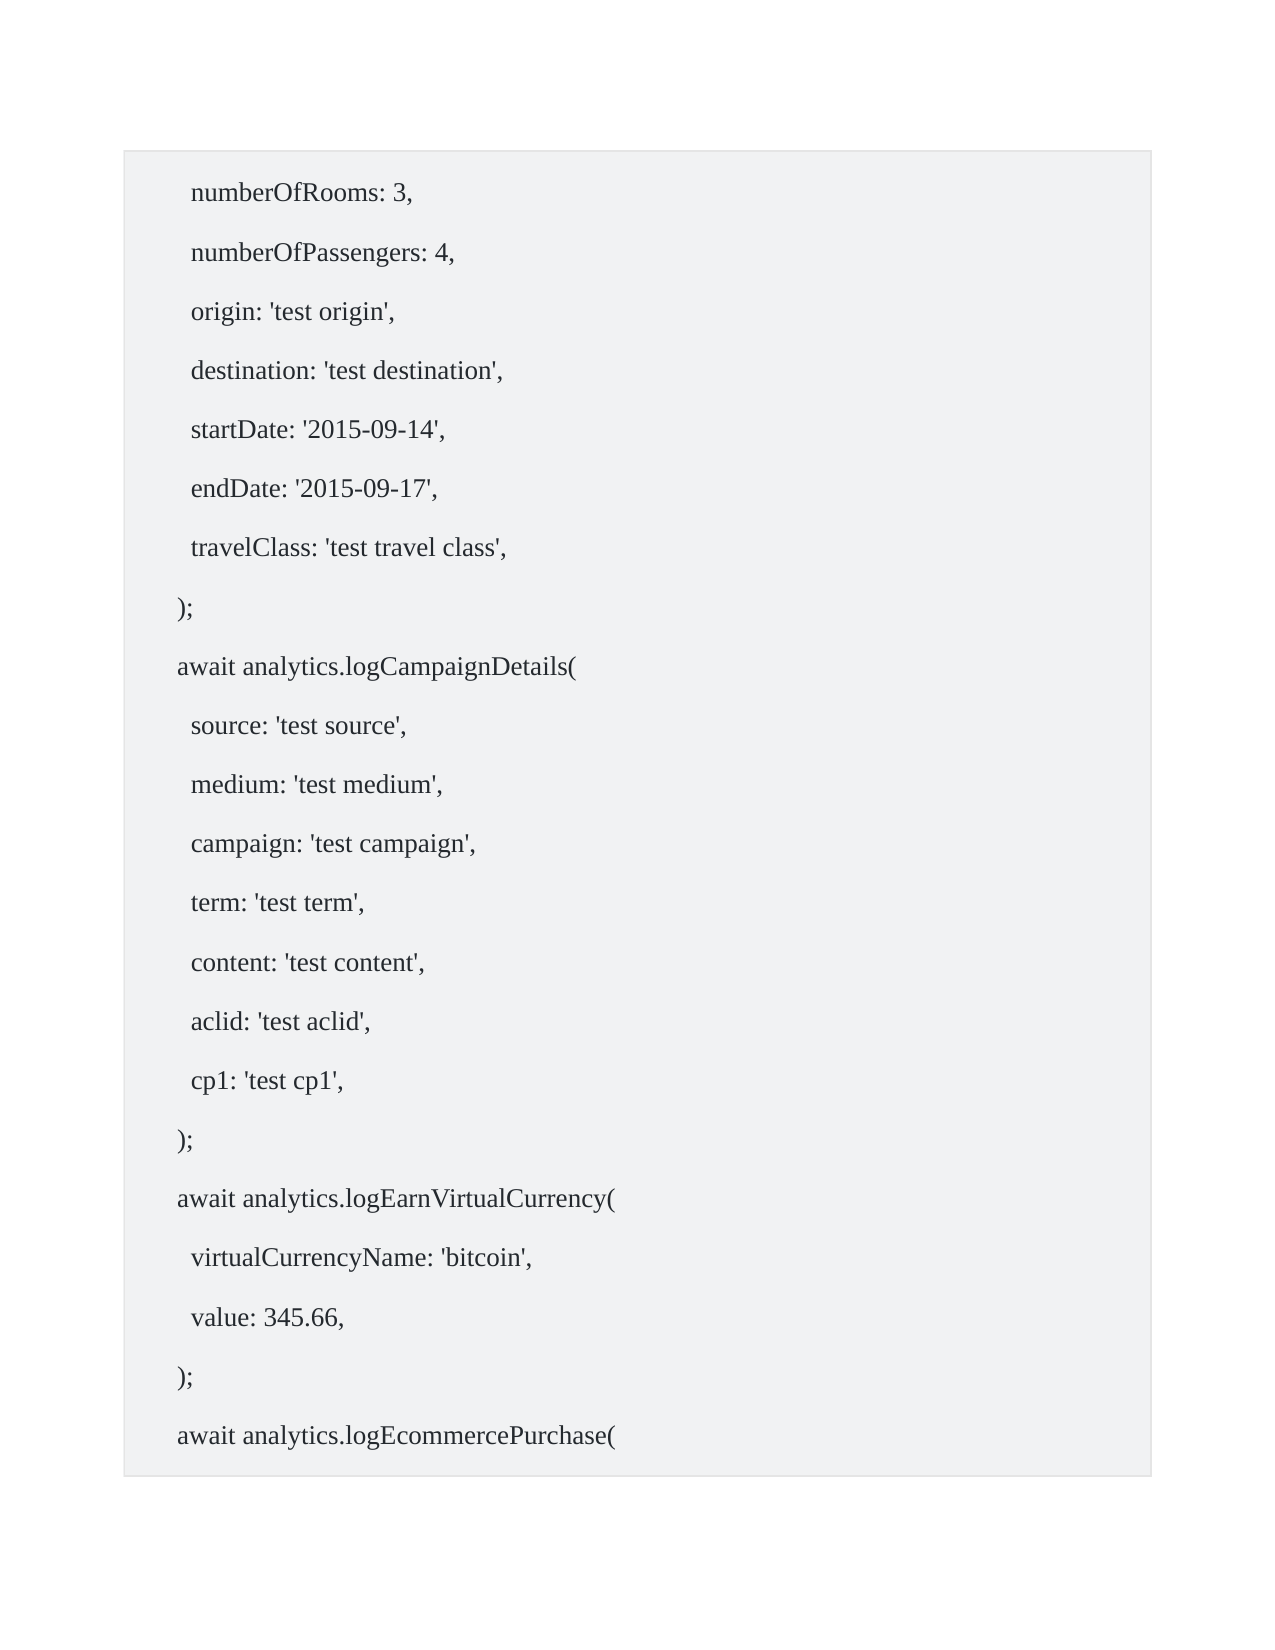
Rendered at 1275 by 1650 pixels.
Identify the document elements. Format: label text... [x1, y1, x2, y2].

text destination: 'test destination', [125, 327, 1150, 385]
text medium: 'test medium', [125, 742, 1150, 799]
text ); [125, 1333, 1150, 1391]
text cp1: 'test cp1', [125, 1037, 1150, 1095]
text numberOfPassengers: 4, [125, 209, 1150, 267]
text value: 345.66, [125, 1274, 1150, 1332]
text term: 'test term', [125, 860, 1150, 918]
text ); [125, 1097, 1150, 1154]
text await analytics.logEcommercePurchase( [125, 1392, 1150, 1475]
text campaign: 'test campaign', [125, 801, 1150, 858]
text endDate: '2015-09-17', [125, 446, 1150, 503]
text numberOfRooms: 3, [125, 152, 1150, 208]
text await analytics.logEarnVirtualCurrency( [125, 1156, 1150, 1213]
text aclid: 'test aclid', [125, 978, 1150, 1036]
text origin: 'test origin', [125, 268, 1150, 326]
text content: 'test content', [125, 919, 1150, 977]
text source: 'test source', [125, 682, 1150, 740]
text travelClass: 'test travel class', [125, 505, 1150, 563]
text startDate: '2015-09-14', [125, 387, 1150, 444]
text ); [125, 564, 1150, 622]
text await analytics.logCampaignDetails( [125, 623, 1150, 681]
text virtualCurrencyName: 'bitcoin', [125, 1215, 1150, 1273]
